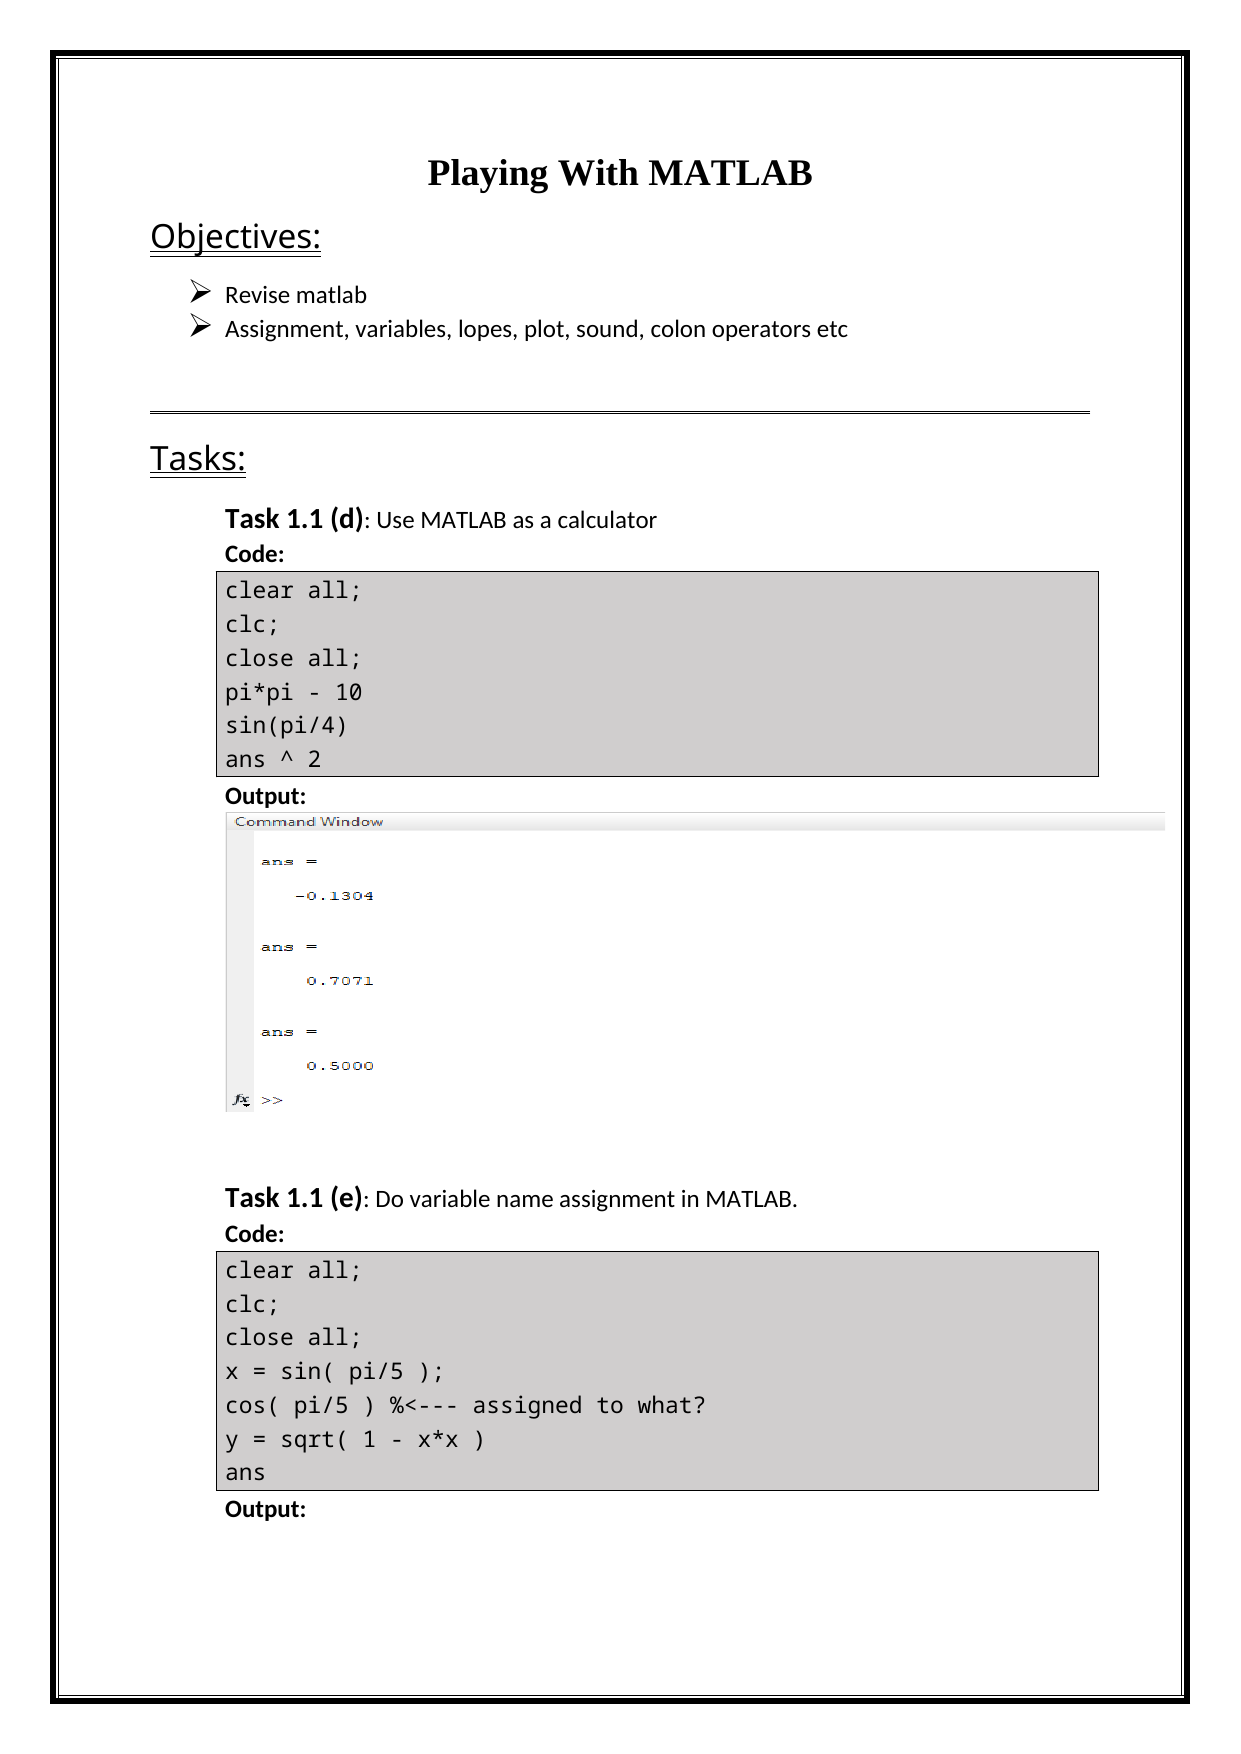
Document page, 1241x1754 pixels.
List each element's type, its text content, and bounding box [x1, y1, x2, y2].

picture [225, 812, 1166, 1112]
list Revise matlab [187, 279, 1090, 310]
list ans ^ 2 [217, 740, 1098, 776]
list x = sin( pi/5 ); [217, 1352, 1098, 1386]
list close all; [217, 1318, 1098, 1352]
list pi*pi - 10 [217, 672, 1098, 706]
list clc; [217, 1284, 1098, 1318]
list clc; [217, 605, 1098, 639]
text Tasks: [150, 434, 1090, 480]
list Output: [225, 780, 1090, 811]
text Playing With MATLAB [150, 150, 1090, 193]
list Task 1.1 (e): Do variable name assignment in MATLAB. [225, 1179, 1090, 1215]
list Code: [225, 1218, 1090, 1248]
list ans [217, 1453, 1098, 1490]
list Assignment, variables, lopes, plot, sound, colon operators etc [187, 313, 1090, 344]
text Objectives: [150, 213, 1090, 259]
list Code: [225, 538, 1090, 569]
list Output: [225, 1493, 1090, 1524]
list Task 1.1 (d): Use MATLAB as a calculator [225, 500, 1090, 536]
list y = sqrt( 1 - x*x ) [217, 1419, 1098, 1453]
list clear all; [217, 1252, 1098, 1284]
list cos( pi/5 ) %<--- assigned to what? [217, 1386, 1098, 1419]
list close all; [217, 639, 1098, 672]
list sin(pi/4) [217, 706, 1098, 740]
list clear all; [217, 572, 1098, 605]
